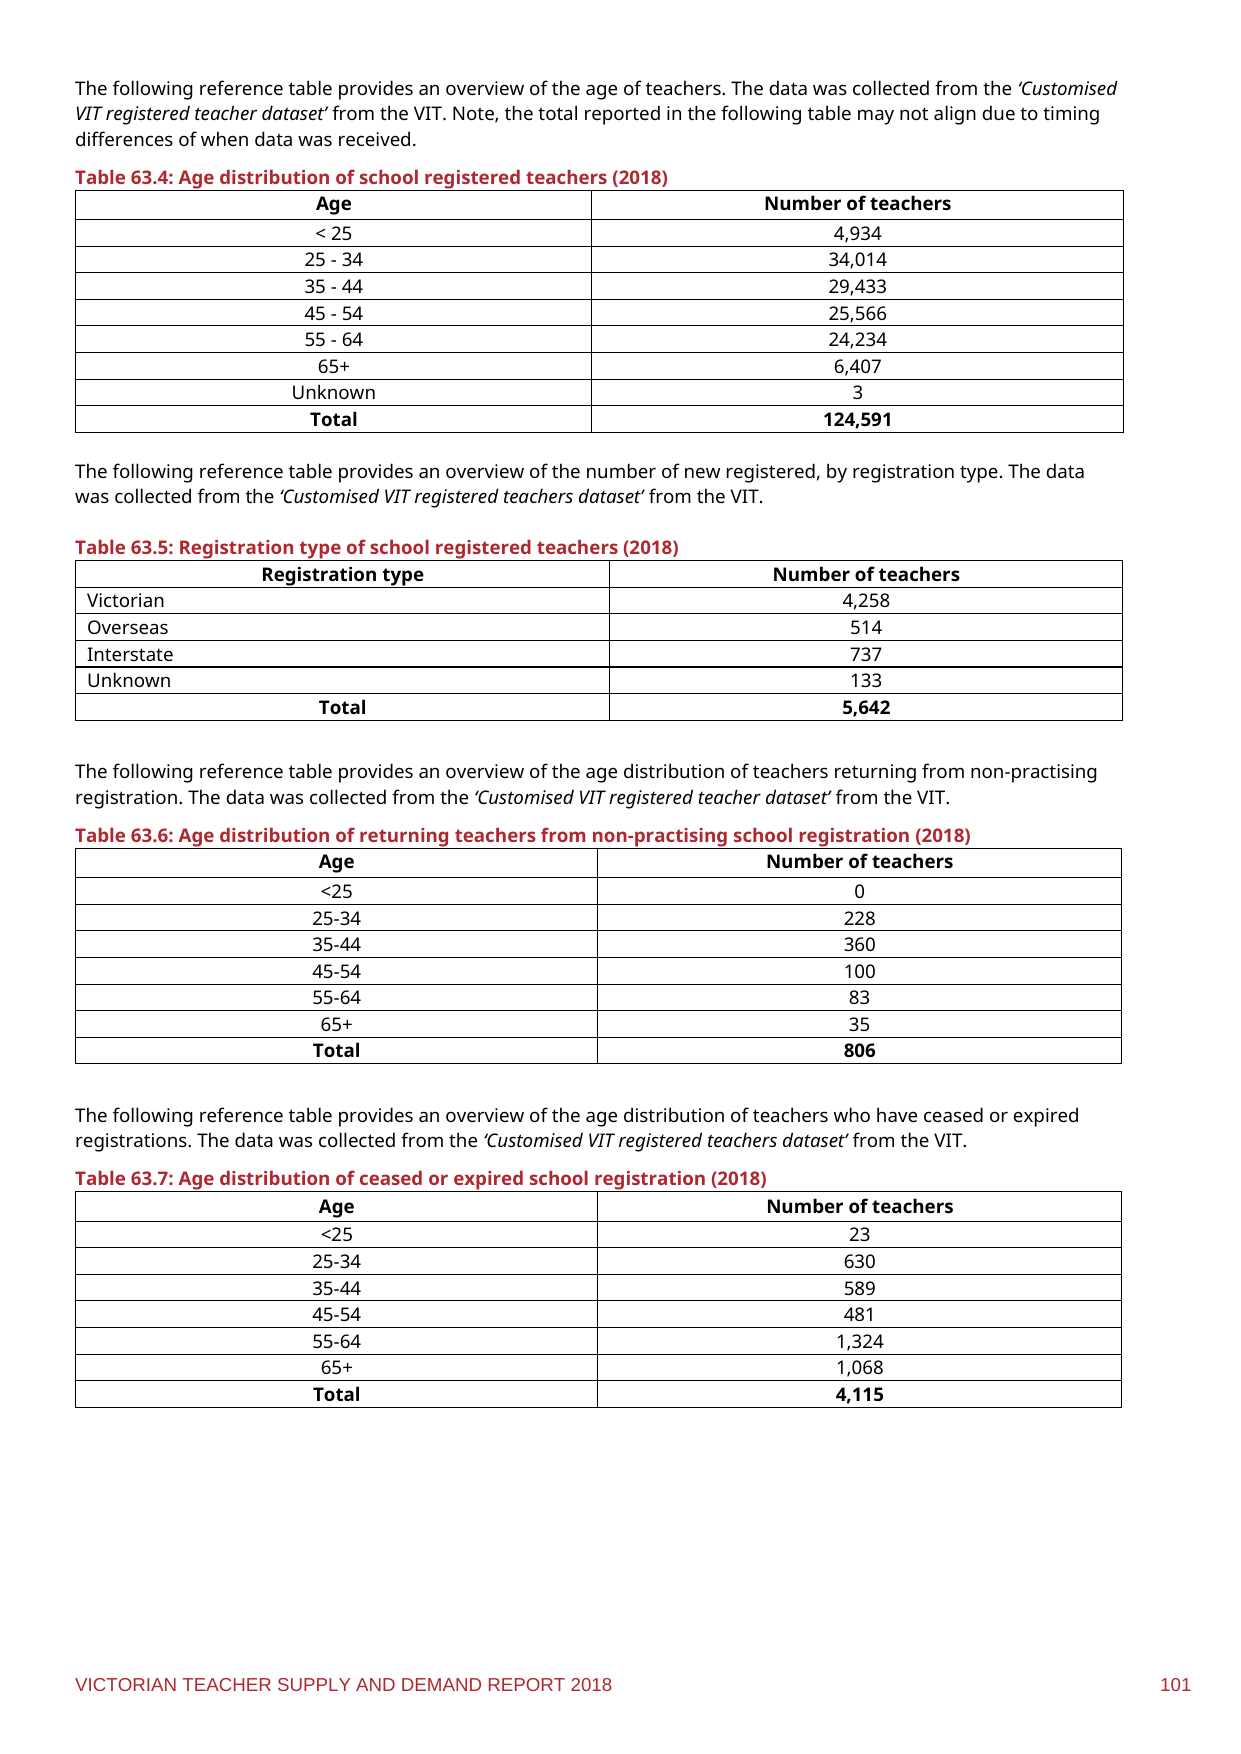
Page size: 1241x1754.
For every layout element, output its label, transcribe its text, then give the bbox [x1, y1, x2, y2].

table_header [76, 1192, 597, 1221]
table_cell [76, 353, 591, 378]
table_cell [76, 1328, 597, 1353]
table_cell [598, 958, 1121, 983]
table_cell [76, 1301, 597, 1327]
text The following reference table provides an overview of the age of teachers. The data was collected from the ‘Customised VIT registered teacher dataset’ from the VIT. Note, the total reported in the following table may not align due to timing differences of when data was received. [75, 75, 1122, 152]
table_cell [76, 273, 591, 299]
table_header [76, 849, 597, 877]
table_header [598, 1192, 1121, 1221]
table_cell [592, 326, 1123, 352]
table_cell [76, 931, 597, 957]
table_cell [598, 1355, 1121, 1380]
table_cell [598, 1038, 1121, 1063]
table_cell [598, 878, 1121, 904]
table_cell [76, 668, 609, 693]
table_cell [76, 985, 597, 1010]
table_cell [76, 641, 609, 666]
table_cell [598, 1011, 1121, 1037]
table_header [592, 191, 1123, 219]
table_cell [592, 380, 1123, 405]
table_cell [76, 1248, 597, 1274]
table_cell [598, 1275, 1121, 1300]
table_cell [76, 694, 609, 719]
subtitle Table 63.7: Age distribution of ceased or expired school registration (2018) [75, 1166, 1122, 1191]
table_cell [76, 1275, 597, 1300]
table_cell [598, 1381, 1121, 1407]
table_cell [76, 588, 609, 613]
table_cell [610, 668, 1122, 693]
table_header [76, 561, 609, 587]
text The following reference table provides an overview of the number of new registered, by registration type. The data was collected from the ‘Customised VIT registered teachers dataset’ from the VIT. [75, 458, 1122, 509]
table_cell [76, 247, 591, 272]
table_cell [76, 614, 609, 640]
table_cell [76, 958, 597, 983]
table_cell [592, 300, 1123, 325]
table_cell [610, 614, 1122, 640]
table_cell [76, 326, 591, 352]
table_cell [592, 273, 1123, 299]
subtitle Table 63.6: Age distribution of returning teachers from non-practising school registration (2018) [75, 822, 1122, 848]
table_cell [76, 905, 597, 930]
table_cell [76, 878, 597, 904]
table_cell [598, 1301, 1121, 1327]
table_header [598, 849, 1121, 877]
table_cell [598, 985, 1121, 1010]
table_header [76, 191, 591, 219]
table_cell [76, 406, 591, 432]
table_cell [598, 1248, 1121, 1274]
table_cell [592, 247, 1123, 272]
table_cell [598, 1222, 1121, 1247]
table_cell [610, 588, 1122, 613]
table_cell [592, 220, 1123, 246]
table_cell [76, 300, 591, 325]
text The following reference table provides an overview of the age distribution of teachers who have ceased or expired registrations. The data was collected from the ‘Customised VIT registered teachers dataset’ from the VIT. [75, 1102, 1122, 1153]
text The following reference table provides an overview of the age distribution of teachers returning from non-practising registration. The data was collected from the ‘Customised VIT registered teacher dataset’ from the VIT. [75, 759, 1122, 810]
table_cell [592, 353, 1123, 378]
subtitle Table 63.4: Age distribution of school registered teachers (2018) [75, 164, 1122, 189]
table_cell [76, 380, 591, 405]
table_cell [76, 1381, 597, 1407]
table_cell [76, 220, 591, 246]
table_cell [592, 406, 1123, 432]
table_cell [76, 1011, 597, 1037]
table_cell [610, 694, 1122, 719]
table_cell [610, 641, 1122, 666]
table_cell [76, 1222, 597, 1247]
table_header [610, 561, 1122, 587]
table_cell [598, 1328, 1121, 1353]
subtitle Table 63.5: Registration type of school registered teachers (2018) [75, 535, 1122, 560]
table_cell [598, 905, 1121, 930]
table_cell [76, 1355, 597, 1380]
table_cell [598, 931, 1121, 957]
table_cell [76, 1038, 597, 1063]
